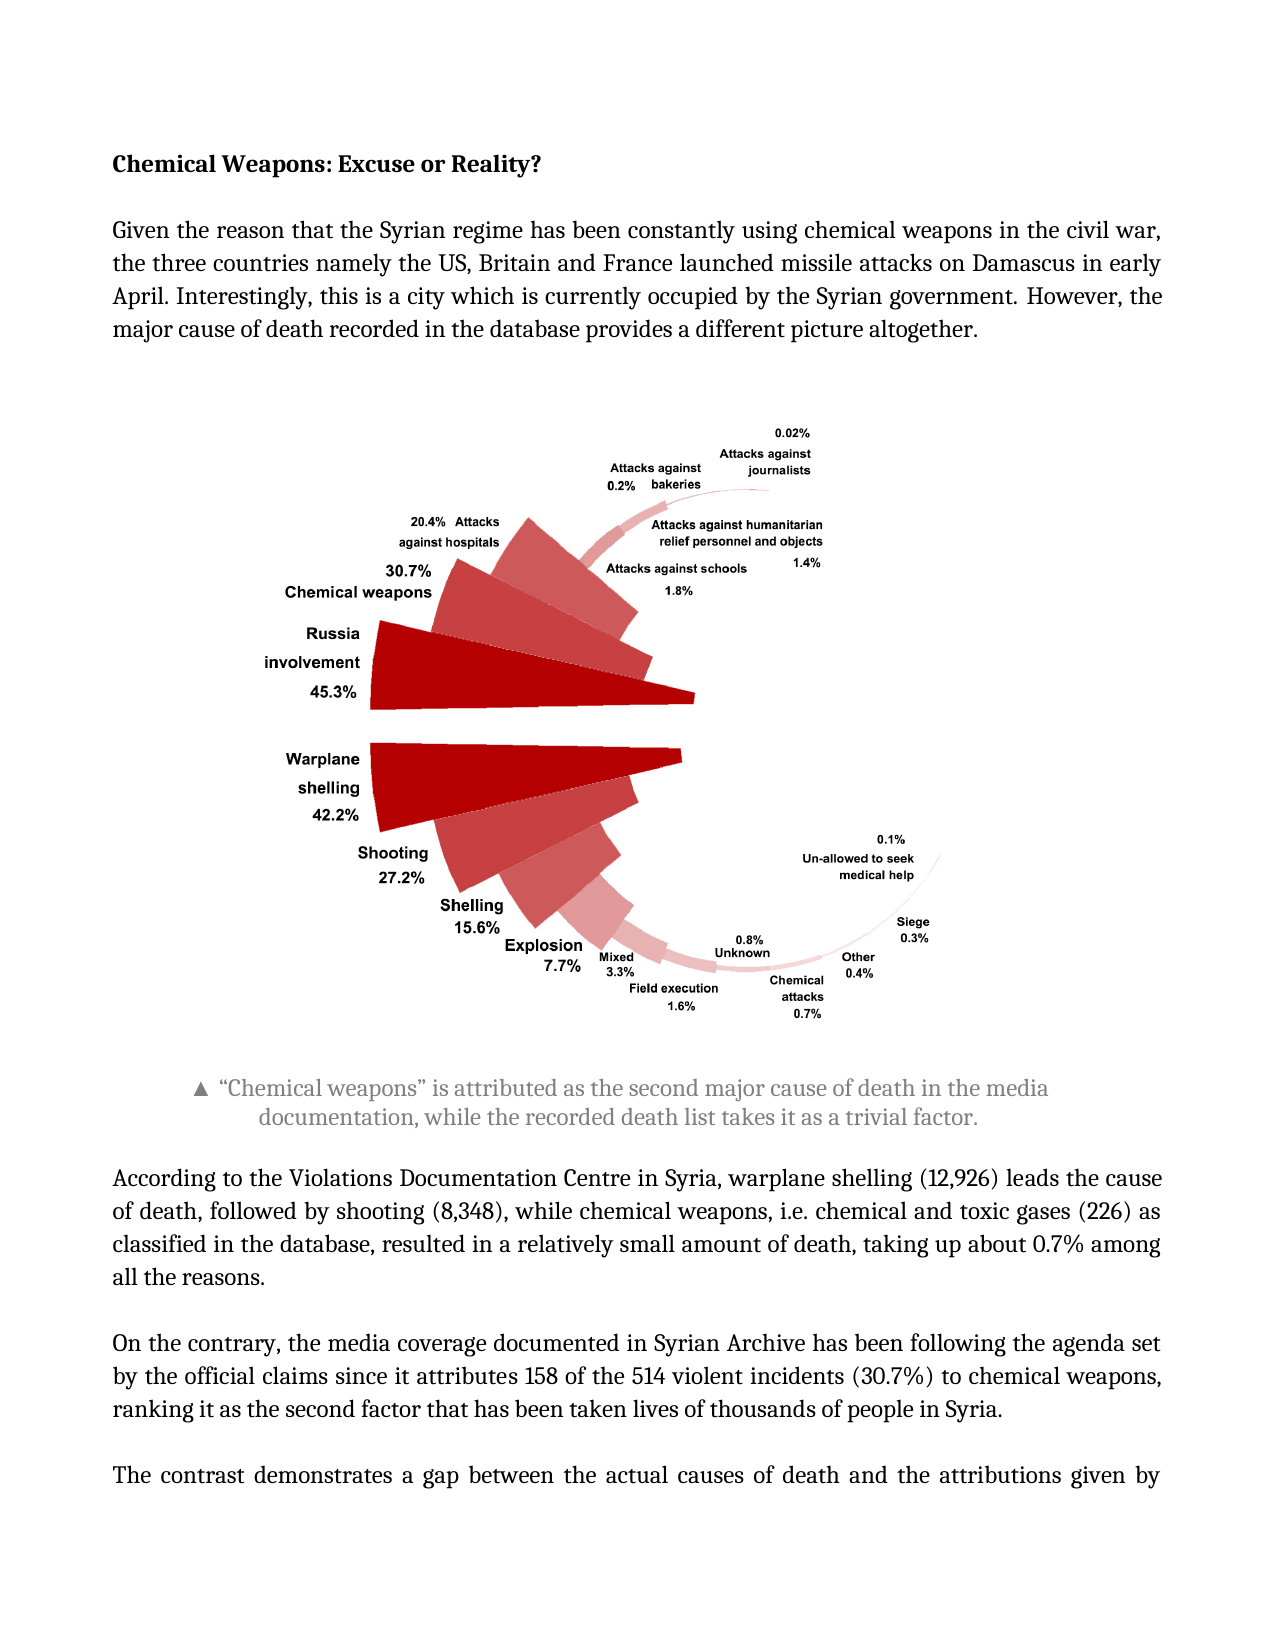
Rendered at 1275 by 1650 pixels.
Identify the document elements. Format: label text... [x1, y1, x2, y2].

picture [236, 381, 1002, 1073]
text According to the Violations Documentation Centre in Syria, warplane shelling (12,926) leads the cause of death, followed by shooting (8,348), while chemical weapons, i.e. chemical and toxic gases (226) as classified in the database, resulted in a relatively small amount of death, taking up about 0.7% among all the reasons. [112, 1164, 1162, 1292]
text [112, 1461, 1162, 1490]
text Chemical Weapons: Excuse or Reality? [112, 150, 1162, 179]
text Given the reason that the Syrian regime has been constantly using chemical weapons in the civil war, the three countries namely the US, Britain and France launched missile attacks on Damascus in early April. Interestingly, this is a city which is currently occupied by the Syrian government. However, the major cause of death recorded in the database provides a different picture altogether. [112, 216, 1162, 344]
text On the contrary, the media coverage documented in Syrian Archive has been following the agenda set by the official claims since it attributes 158 of the 514 violent incidents (30.7%) to chemical weapons, ranking it as the second factor that has been taken lives of thousands of people in Syria. [112, 1329, 1162, 1424]
text ▲ “Chemical weapons” is attributed as the second major cause of death in the media documentation, while the recorded death list takes it as a trivial factor. [112, 1073, 1125, 1131]
